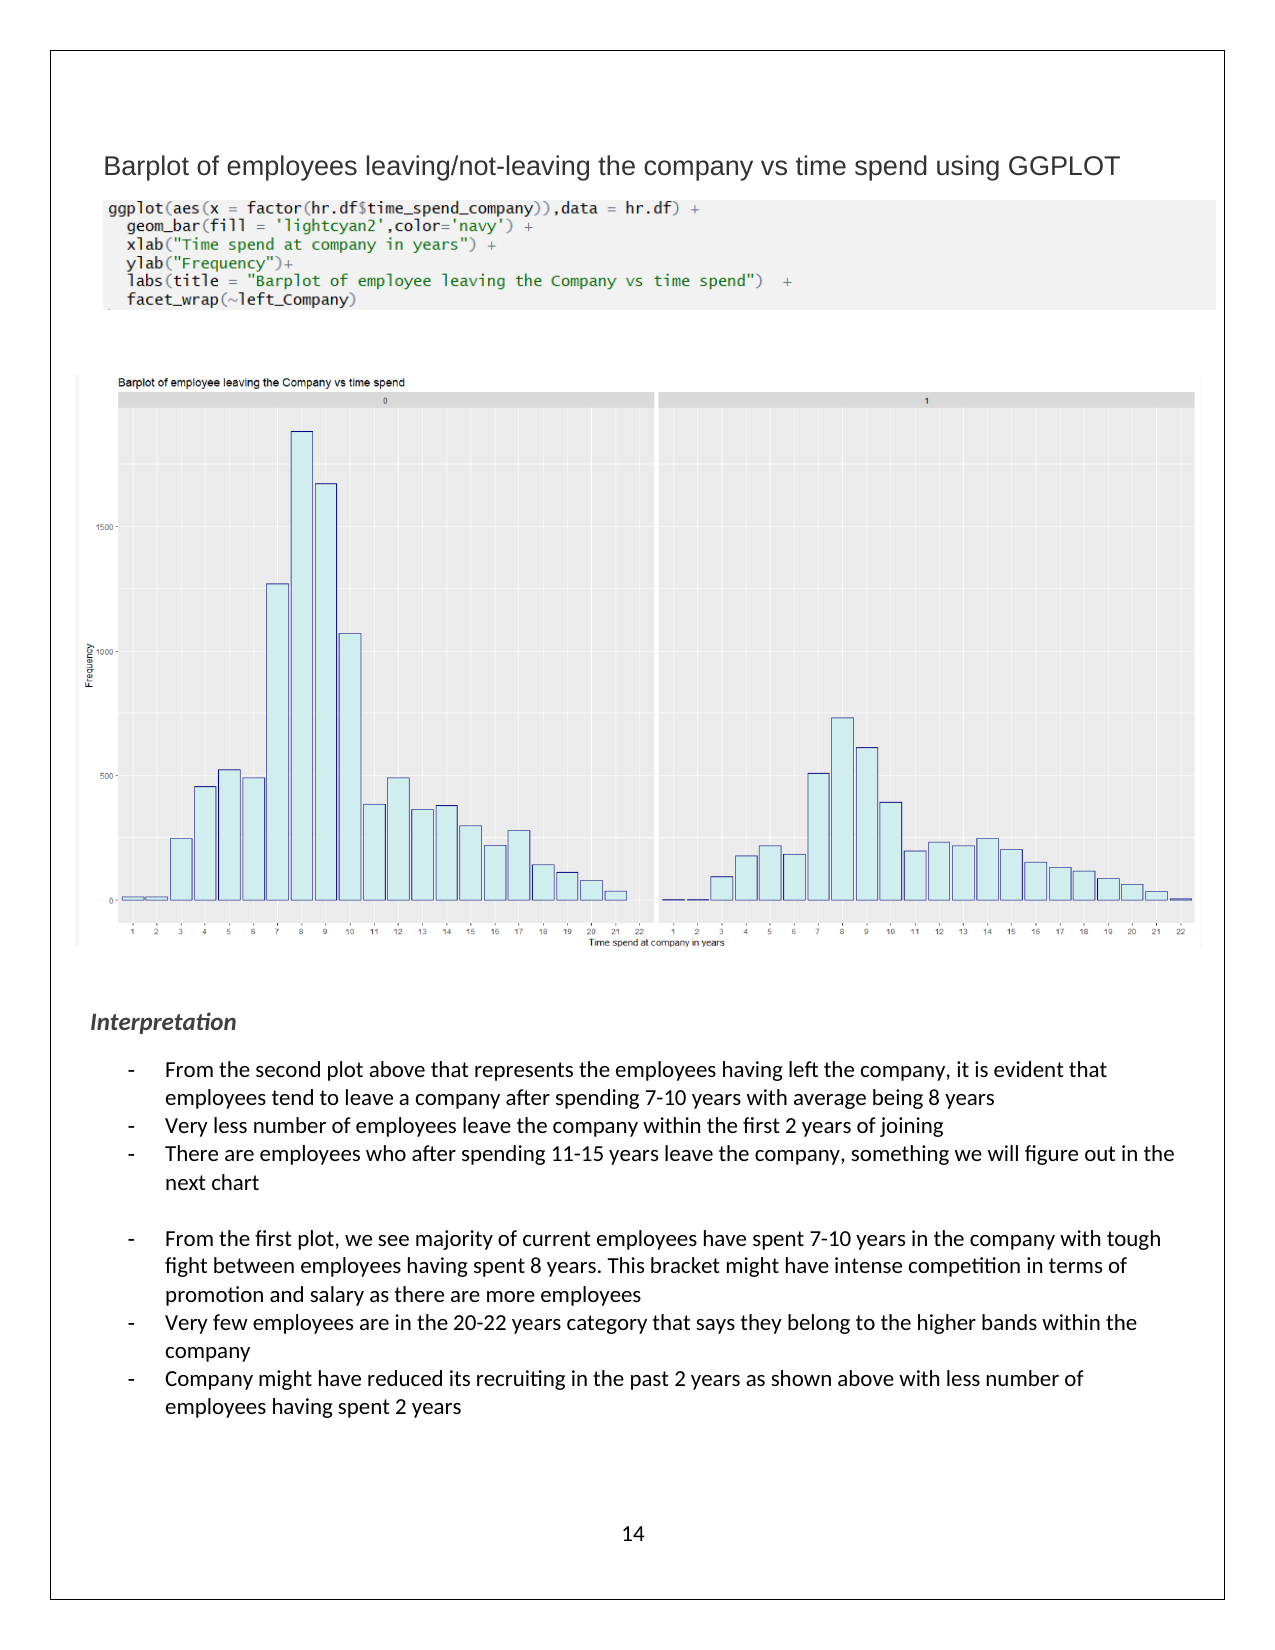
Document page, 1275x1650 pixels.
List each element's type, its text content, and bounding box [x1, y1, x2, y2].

picture [75, 375, 1202, 947]
text Barplot of employees leaving/not-leaving the company vs time spend using GGPLOT [103, 150, 1191, 181]
picture [103, 200, 1217, 310]
